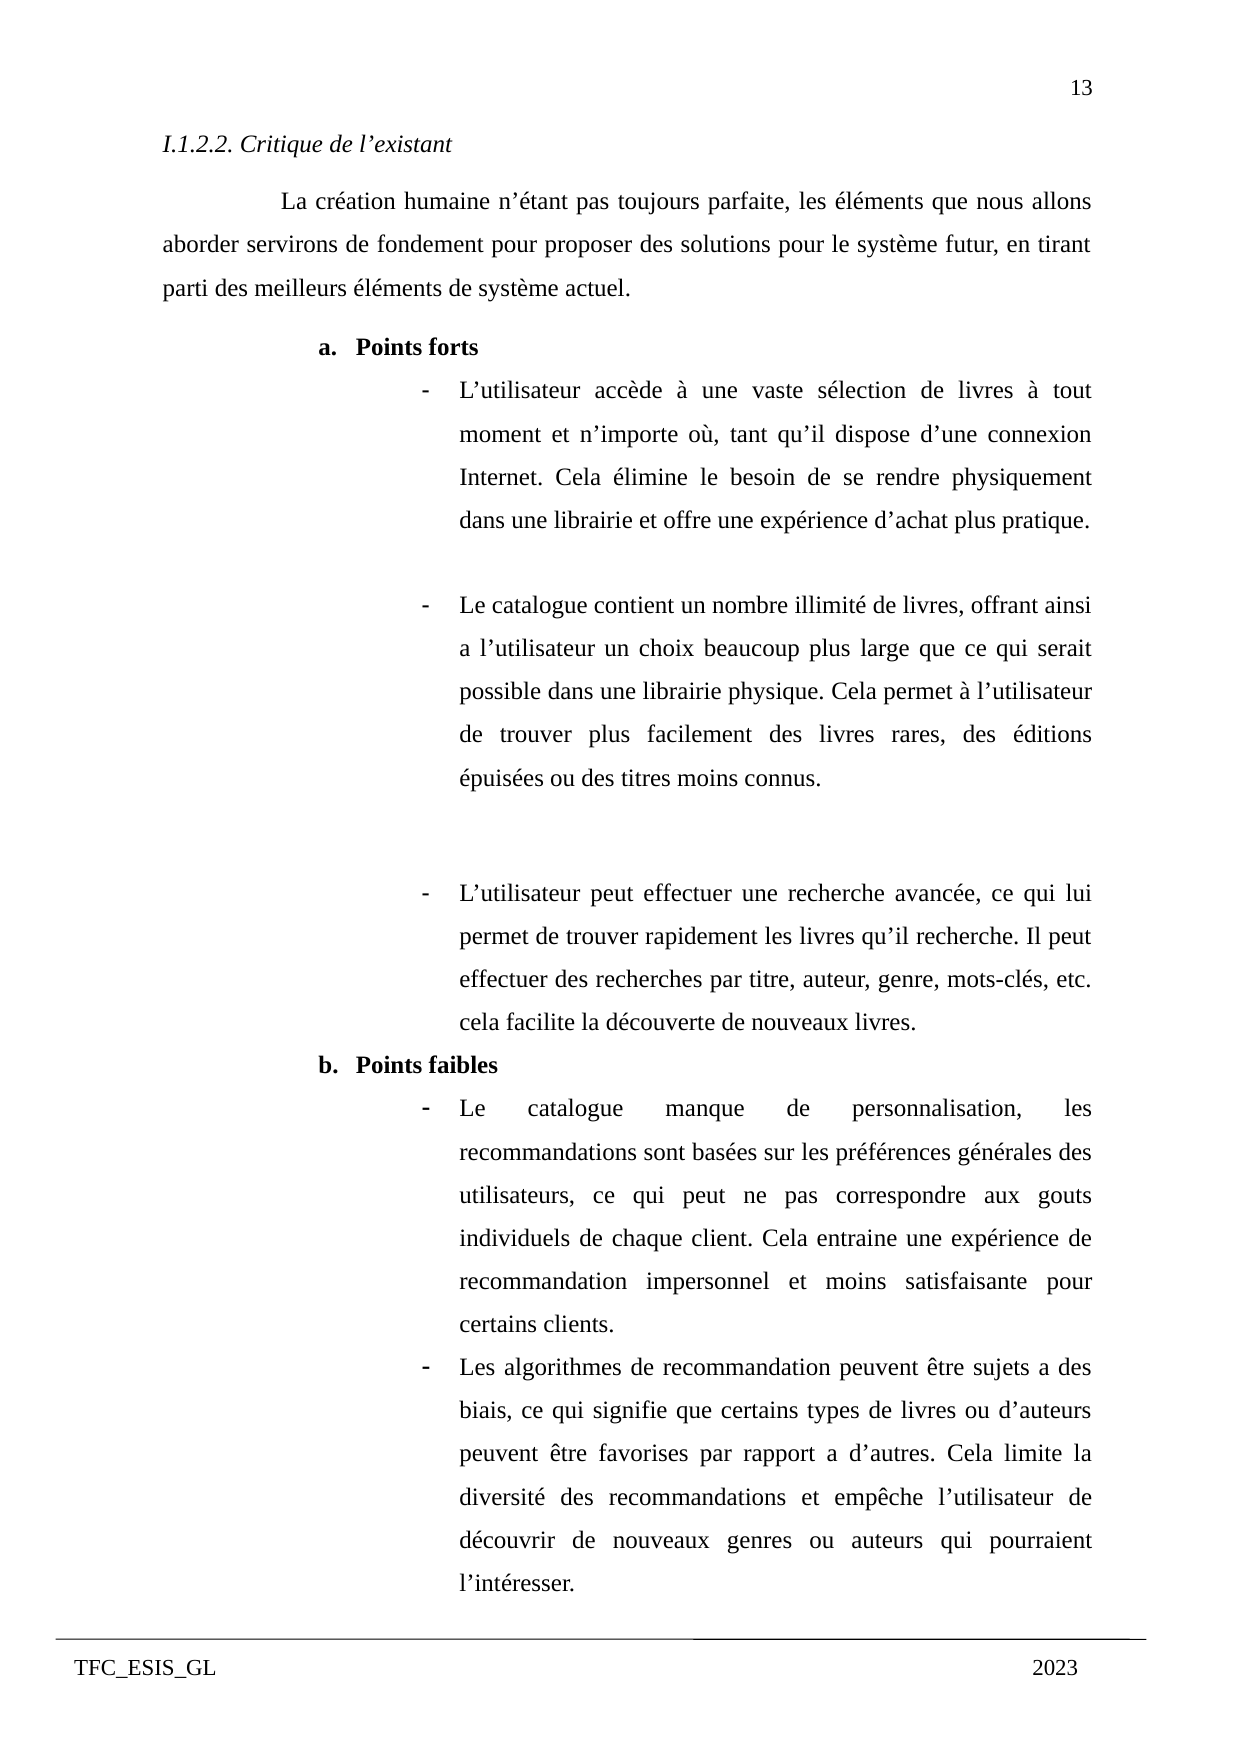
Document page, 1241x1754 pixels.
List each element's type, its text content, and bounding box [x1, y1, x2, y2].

list Points forts [318, 332, 1092, 361]
list Le catalogue contient un nombre illimité de livres, offrant ainsi a l’utilisateur un choix beaucoup plus large que ce qui serait possible dans une librairie physique. Cela permet à l’utilisateur de trouver plus facilement des livres rares, des éditions épuisées ou des titres moins connus. [422, 590, 1092, 791]
list Les algorithmes de recommandation peuvent être sujets a des biais, ce qui signifie que certains types de livres ou d’auteurs peuvent être favorises par rapport a d’autres. Cela limite la diversité des recommandations et empêche l’utilisateur de découvrir de nouveaux genres ou auteurs qui pourraient l’intéresser. [422, 1352, 1092, 1597]
subtitle I.1.2.2. Critique de l’existant [162, 129, 1092, 158]
text La création humaine n’étant pas toujours parfaite, les éléments que nous allons aborder servirons de fondement pour proposer des solutions pour le système futur, en tirant parti des meilleurs éléments de système actuel. [162, 186, 1092, 301]
list Le catalogue manque de personnalisation, les recommandations sont basées sur les préférences générales des utilisateurs, ce qui peut ne pas correspondre aux gouts individuels de chaque client. Cela entraine une expérience de recommandation impersonnel et moins satisfaisante pour certains clients. [422, 1093, 1092, 1338]
list L’utilisateur accède à une vaste sélection de livres à tout moment et n’importe où, tant qu’il dispose d’une connexion Internet. Cela élimine le besoin de se rendre physiquement dans une librairie et offre une expérience d’achat plus pratique. [422, 376, 1092, 534]
list Points faibles [318, 1050, 1092, 1079]
list L’utilisateur peut effectuer une recherche avancée, ce qui lui permet de trouver rapidement les livres qu’il recherche. Il peut effectuer des recherches par titre, auteur, genre, mots-clés, etc. cela facilite la découverte de nouveaux livres. [422, 878, 1092, 1036]
